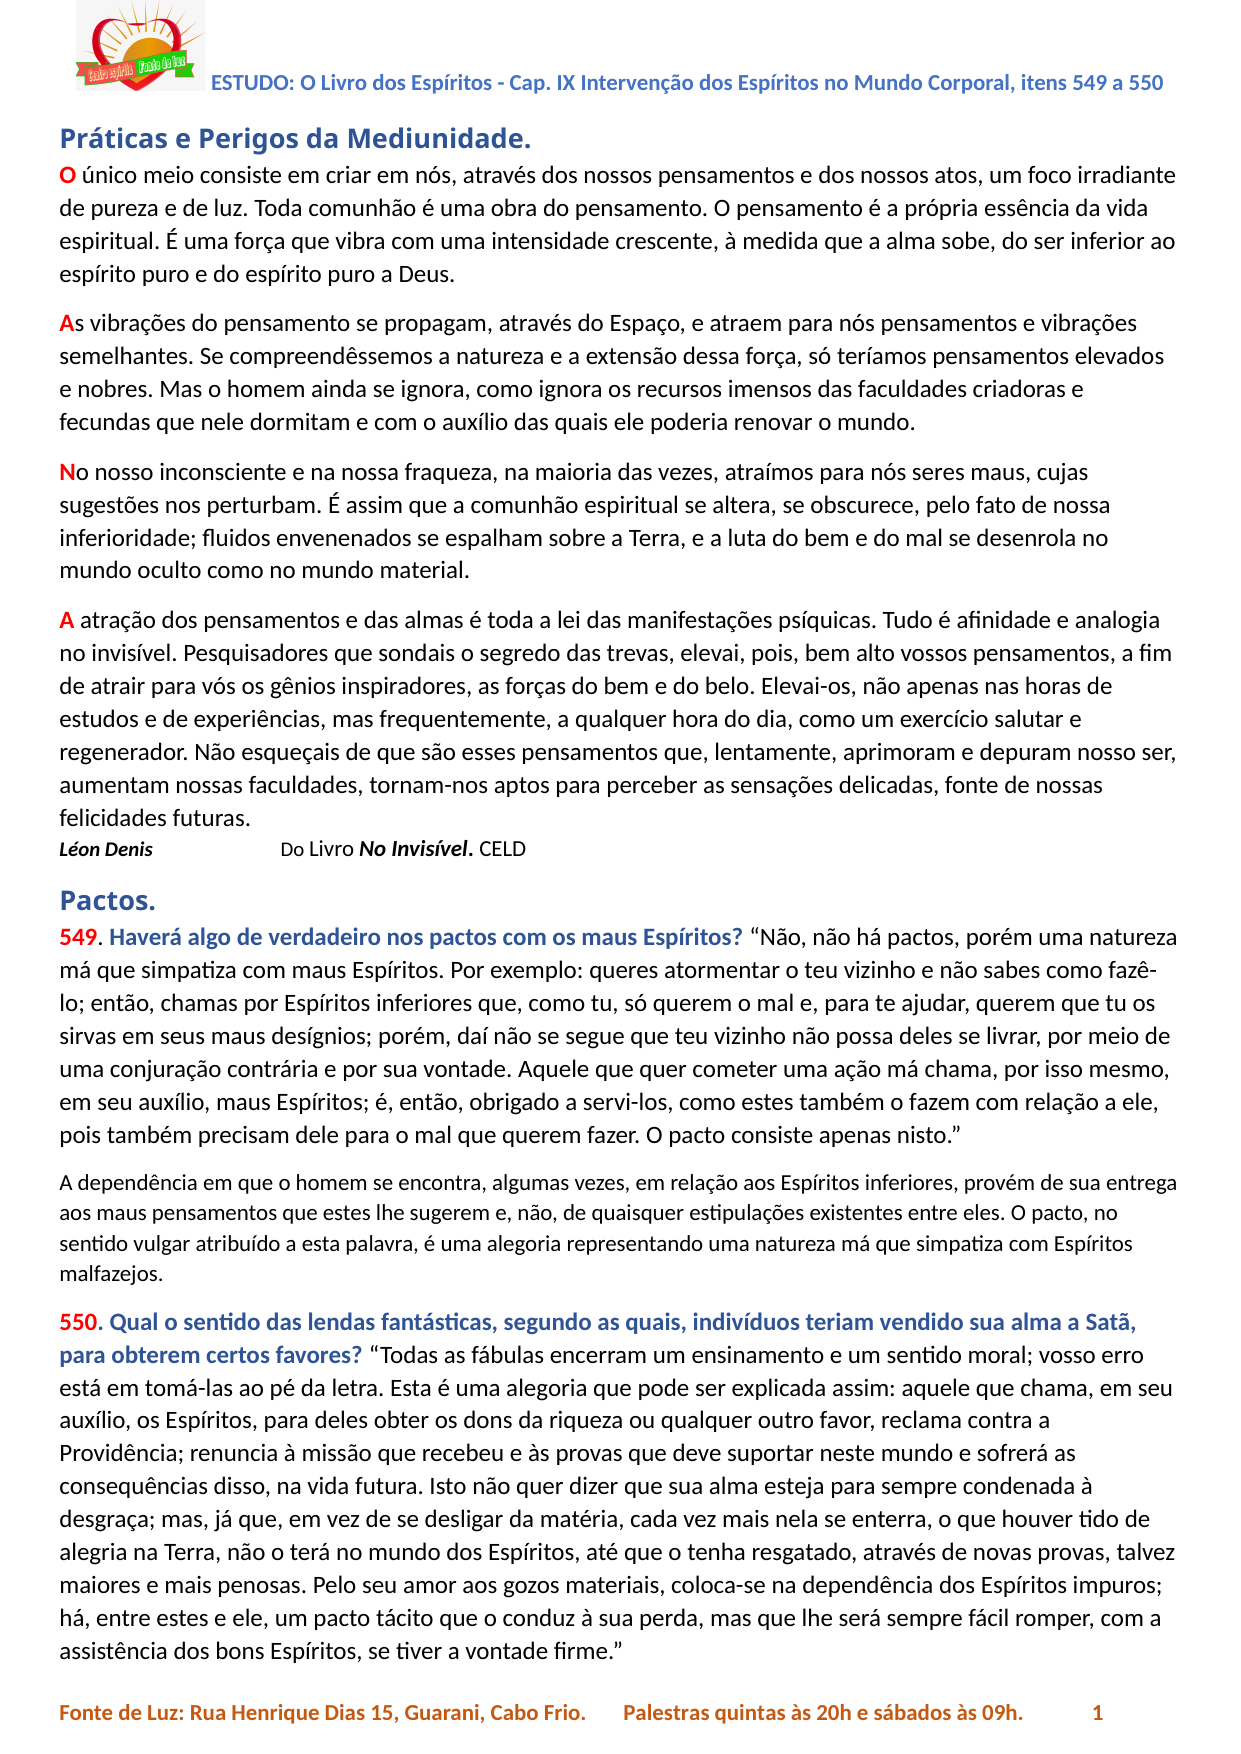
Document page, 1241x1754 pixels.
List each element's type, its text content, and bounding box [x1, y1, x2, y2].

subtitle Pactos. [59, 881, 1181, 918]
text 549. Haverá algo de verdadeiro nos pactos com os maus Espíritos? “Não, não há pactos, porém uma natureza má que simpatiza com maus Espíritos. Por exemplo: queres atormentar o teu vizinho e não sabes como fazê-lo; então, chamas por Espíritos inferiores que, como tu, só querem o mal e, para te ajudar, querem que tu os sirvas em seus maus desígnios; porém, daí não se segue que teu vizinho não possa deles se livrar, por meio de uma conjuração contrária e por sua vontade. Aquele que quer cometer uma ação má chama, por isso mesmo, em seu auxílio, maus Espíritos; é, então, obrigado a servi-los, como estes também o fazem com relação a ele, pois também precisam dele para o mal que querem fazer. O pacto consiste apenas nisto.” [59, 921, 1181, 1149]
text O único meio consiste em criar em nós, através dos nossos pensamentos e dos nossos atos, um foco irradiante de pureza e de luz. Toda comunhão é uma obra do pensamento. O pensamento é a própria essência da vida espiritual. É uma força que vibra com uma intensidade crescente, à medida que a alma sobe, do ser inferior ao espírito puro e do espírito puro a Deus. [59, 159, 1181, 288]
text A dependência em que o homem se encontra, algumas vezes, em relação aos Espíritos inferiores, provém de sua entrega aos maus pensamentos que estes lhe sugerem e, não, de quaisquer estipulações existentes entre eles. O pacto, no sentido vulgar atribuído a esta palavra, é uma alegoria representando uma natureza má que simpatiza com Espíritos malfazejos. [59, 1168, 1181, 1287]
text No nosso inconsciente e na nossa fraqueza, na maioria das vezes, atraímos para nós seres maus, cujas sugestões nos perturbam. É assim que a comunhão espiritual se altera, se obscurece, pelo fato de nossa inferioridade; fluidos envenenados se espalham sobre a Terra, e a luta do bem e do mal se desenrola no mundo oculto como no mundo material. [59, 456, 1181, 585]
picture [75, 0, 206, 91]
text A atração dos pensamentos e das almas é toda a lei das manifestações psíquicas. Tudo é afinidade e analogia no invisível. Pesquisadores que sondais o segredo das trevas, elevai, pois, bem alto vossos pensamentos, a fim de atrair para vós os gênios inspiradores, as forças do bem e do belo. Elevai-os, não apenas nas horas de estudos e de experiências, mas frequentemente, a qualquer hora do dia, como um exercício salutar e regenerador. Não esqueçais de que são esses pensamentos que, lentamente, aprimoram e depuram nosso ser, aumentam nossas faculdades, tornam-nos aptos para perceber as sensações delicadas, fonte de nossas felicidades futuras. [59, 604, 1181, 832]
subtitle Práticas e Perigos da Mediunidade. [59, 119, 1181, 156]
text 550. Qual o sentido das lendas fantásticas, segundo as quais, indivíduos teriam vendido sua alma a Satã, para obterem certos favores? “Todas as fábulas encerram um ensinamento e um sentido moral; vosso erro está em tomá-las ao pé da letra. Esta é uma alegoria que pode ser explicada assim: aquele que chama, em seu auxílio, os Espíritos, para deles obter os dons da riqueza ou qualquer outro favor, reclama contra a Providência; renuncia à missão que recebeu e às provas que deve suportar neste mundo e sofrerá as consequências disso, na vida futura. Isto não quer dizer que sua alma esteja para sempre condenada à desgraça; mas, já que, em vez de se desligar da matéria, cada vez mais nela se enterra, o que houver tido de alegria na Terra, não o terá no mundo dos Espíritos, até que o tenha resgatado, através de novas provas, talvez maiores e mais penosas. Pelo seu amor aos gozos materiais, coloca-se na dependência dos Espíritos impuros; há, entre estes e ele, um pacto tácito que o conduz à sua perda, mas que lhe será sempre fácil romper, com a assistência dos bons Espíritos, se tiver a vontade firme.” [59, 1306, 1181, 1666]
text Léon Denis Do Livro No Invisível. CELD [59, 834, 1181, 863]
text As vibrações do pensamento se propagam, através do Espaço, e atraem para nós pensamentos e vibrações semelhantes. Se compreendêssemos a natureza e a extensão dessa força, só teríamos pensamentos elevados e nobres. Mas o homem ainda se ignora, como ignora os recursos imensos das faculdades criadoras e fecundas que nele dormitam e com o auxílio das quais ele poderia renovar o mundo. [59, 307, 1181, 437]
